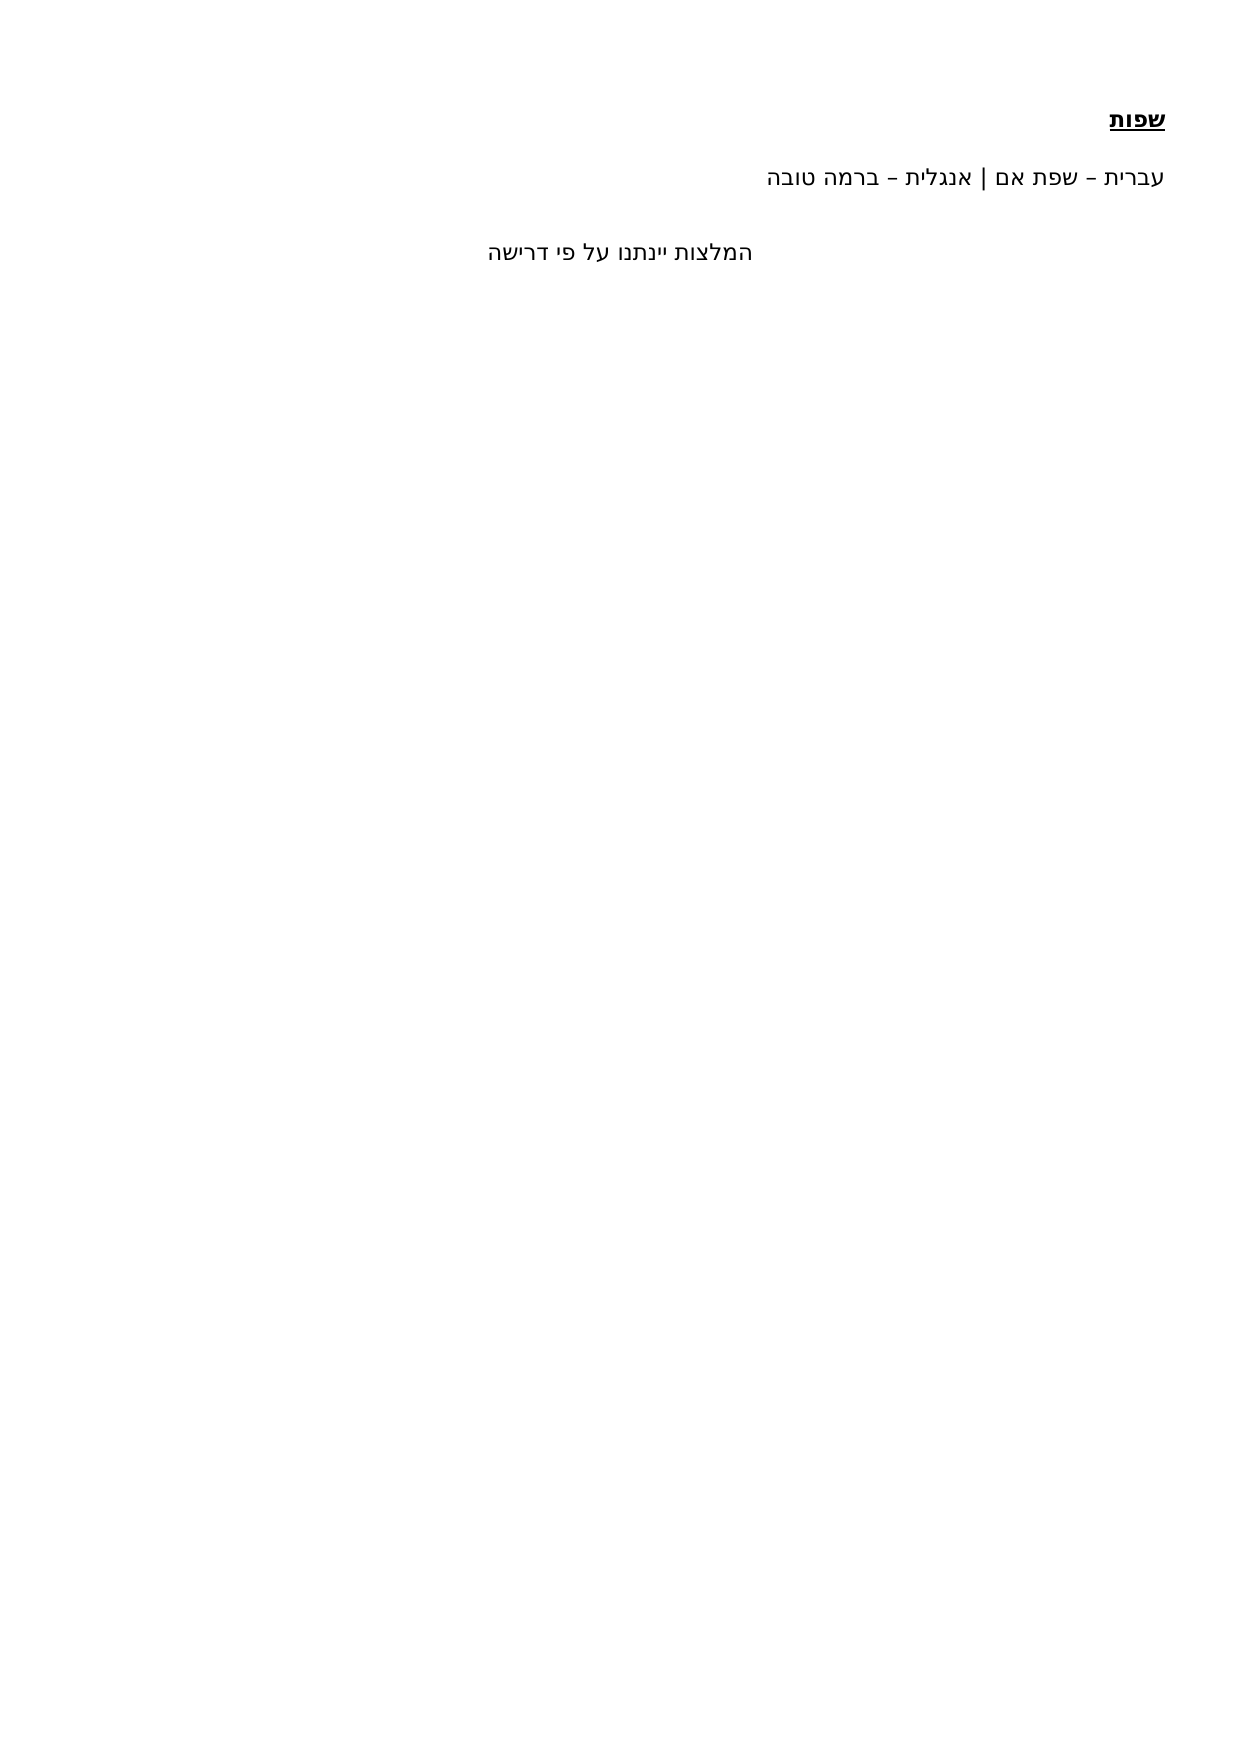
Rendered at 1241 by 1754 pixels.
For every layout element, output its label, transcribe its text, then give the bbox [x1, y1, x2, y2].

text שפות [75, 106, 1165, 133]
text המלצות יינתנו על פי דרישה [75, 239, 1165, 265]
text עברית – שפת אם | אנגלית – ברמה טובה [75, 164, 1165, 191]
